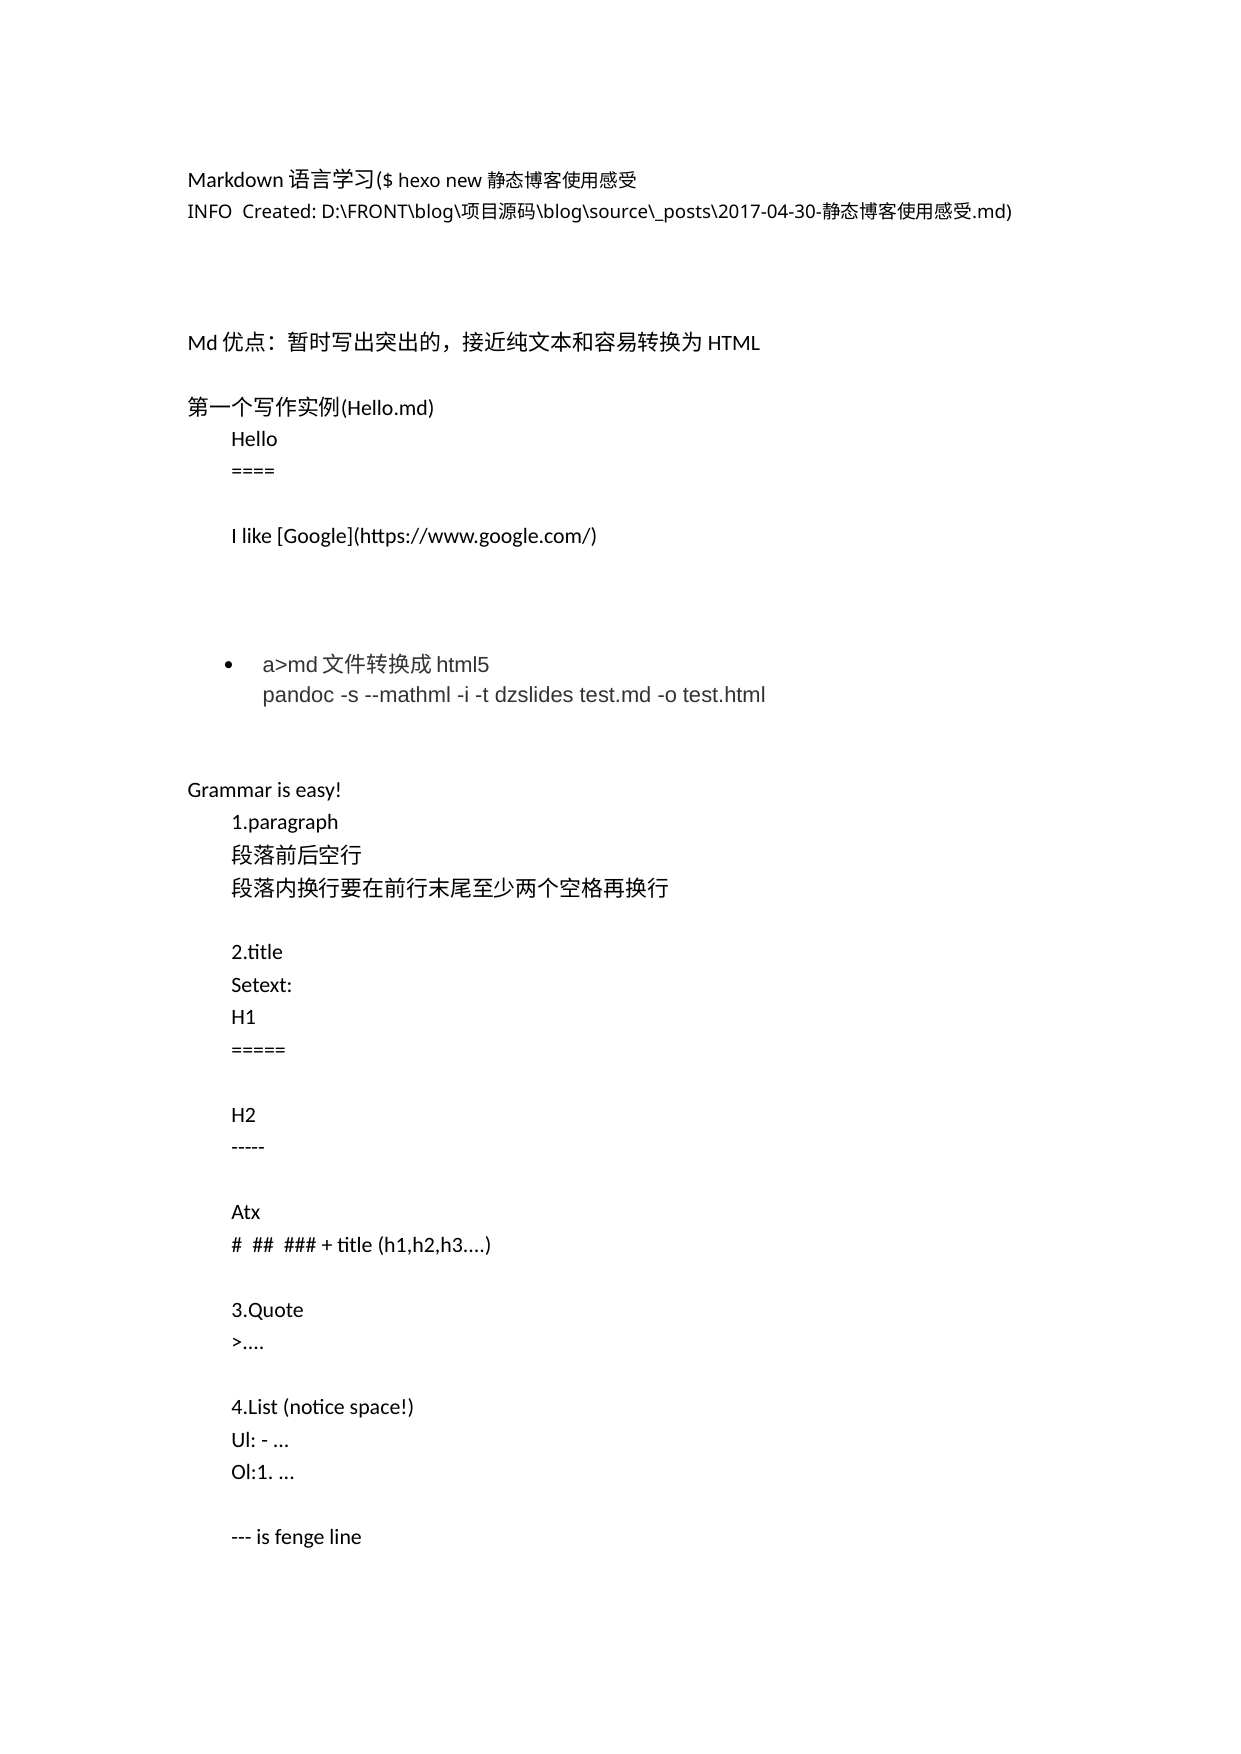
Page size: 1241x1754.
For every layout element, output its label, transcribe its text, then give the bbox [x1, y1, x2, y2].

text Hello [187, 422, 1053, 454]
list Ol:1. ... [187, 1455, 1053, 1488]
text Atx [187, 1195, 1053, 1228]
text Md优点：暂时写出突出的，接近纯文本和容易转换为HTML [187, 324, 1053, 357]
text 段落内换行要在前行末尾至少两个空格再换行 [187, 870, 1053, 903]
list a>md文件转换成html5 pandoc -s --mathml -i -t dzslides test.md -o test.html [225, 646, 1053, 711]
text # ## ### + title (h1,h2,h3....) [187, 1228, 1053, 1260]
list List (notice space!) [187, 1390, 1053, 1423]
text Markdown语言学习($ hexo new 静态博客使用感受 [187, 162, 1053, 194]
text ----- [187, 1130, 1053, 1163]
text ===== [187, 1033, 1053, 1065]
text H1 [187, 1000, 1053, 1033]
text Setext: [187, 968, 1053, 1000]
text INFO Created: D:\FRONT\blog\项目源码\blog\source\_posts\2017-04-30-静态博客使用感受.md) [187, 194, 1053, 227]
text 段落前后空行 [187, 838, 1053, 870]
list >.... [187, 1325, 1053, 1358]
text H2 [187, 1098, 1053, 1130]
text 第一个写作实例(Hello.md) [187, 389, 1053, 422]
text 2.title [187, 935, 1053, 968]
list Ul: - ... [187, 1423, 1053, 1455]
text ==== [187, 454, 1053, 487]
text 1.paragraph [187, 805, 1053, 838]
list Quote [187, 1293, 1053, 1325]
text --- is fenge line [187, 1520, 1053, 1553]
text Grammar is easy! [187, 773, 1053, 805]
text I like [Google](https://www.google.com/) [187, 519, 1053, 552]
